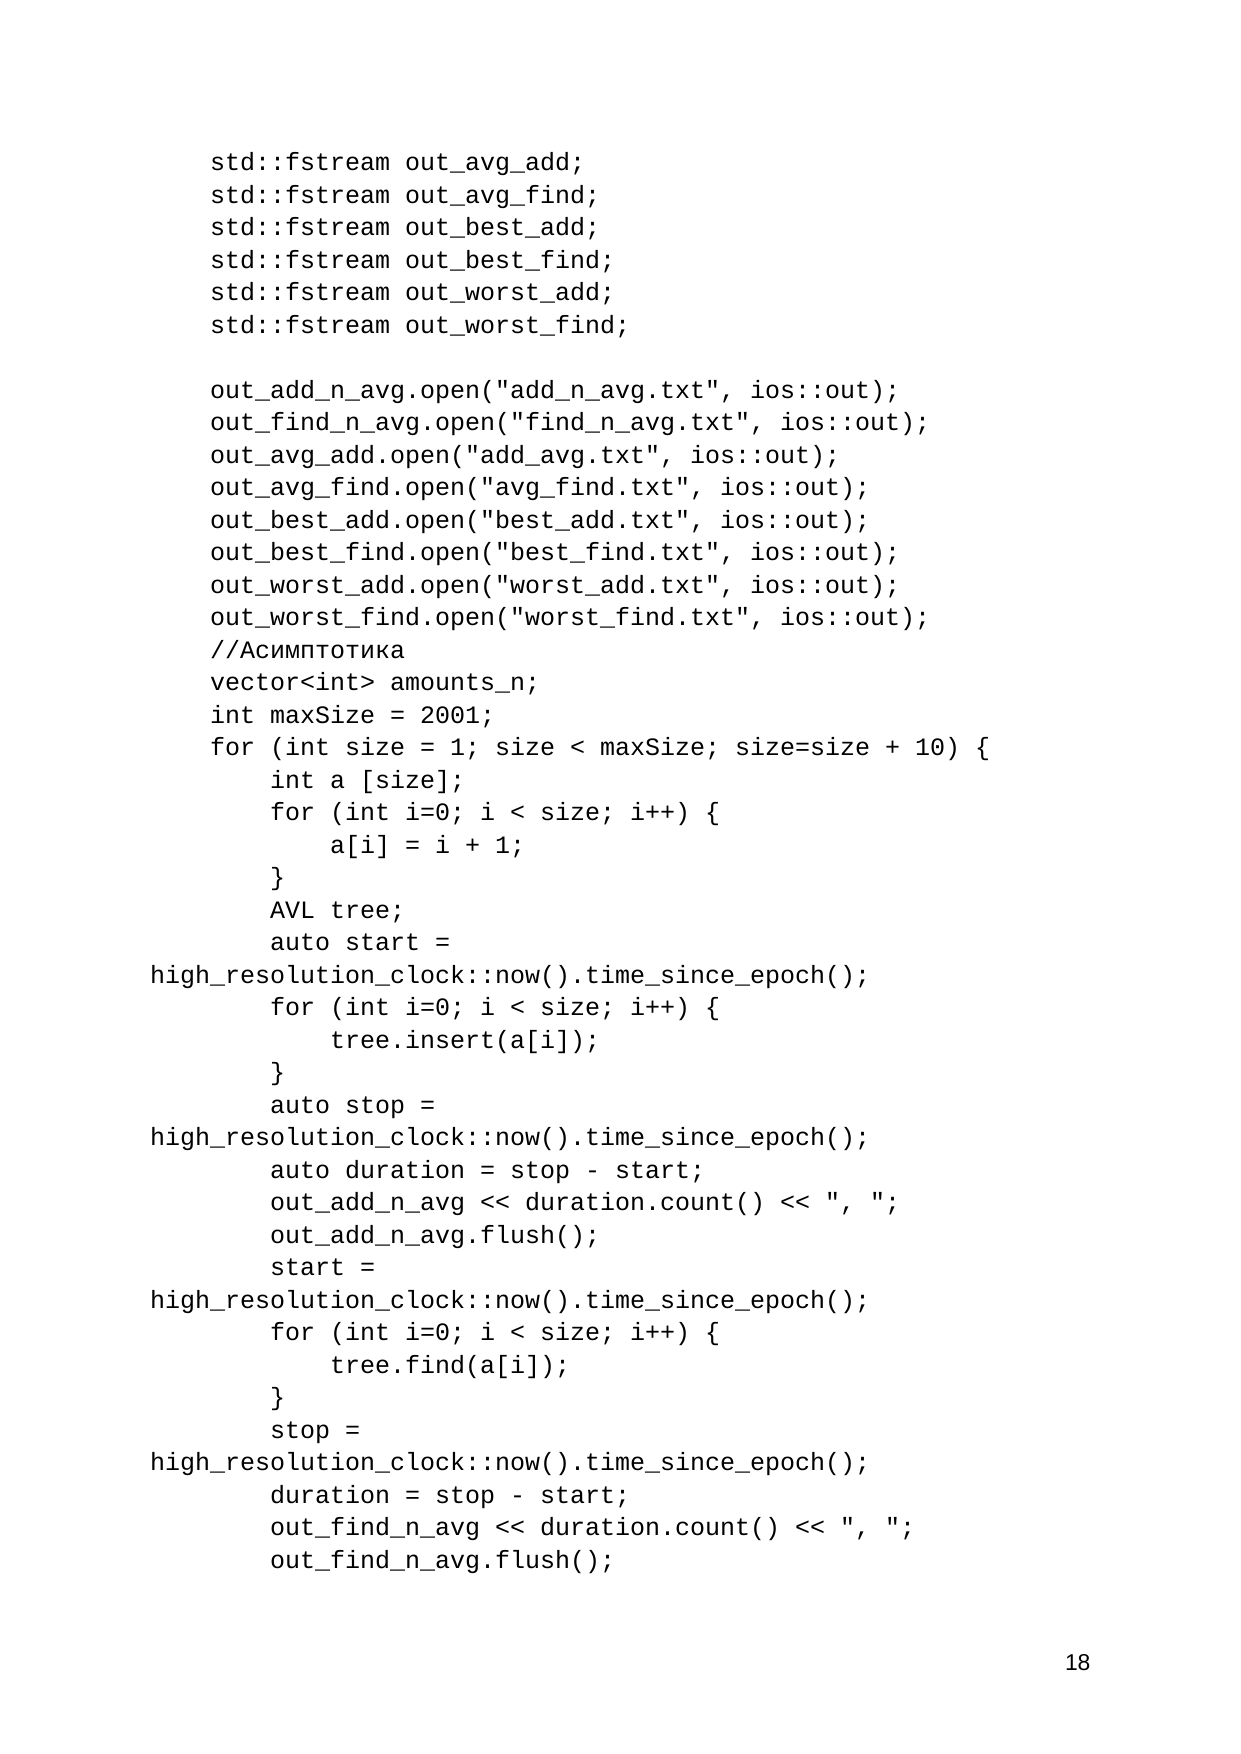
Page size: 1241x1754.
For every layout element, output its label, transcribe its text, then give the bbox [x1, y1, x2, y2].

text } [150, 1385, 1090, 1413]
text out_find_n_avg.open("find_n_avg.txt", ios::out); [150, 410, 1090, 438]
text auto stop = high_resolution_clock::now().time_since_epoch(); [150, 1092, 1090, 1153]
text duration = stop - start; [150, 1482, 1090, 1511]
text out_add_n_avg.flush(); [150, 1222, 1090, 1251]
text auto start = high_resolution_clock::now().time_since_epoch(); [150, 930, 1090, 991]
text int a [size]; [150, 767, 1090, 796]
text AVL tree; [150, 897, 1090, 926]
text tree.insert(a[i]); [150, 1027, 1090, 1056]
text a[i] = i + 1; [150, 832, 1090, 861]
text //Асимптотика [150, 637, 1090, 666]
text out_find_n_avg.flush(); [150, 1547, 1090, 1576]
text for (int i=0; i < size; i++) { [150, 1320, 1090, 1348]
text std::fstream out_worst_add; [150, 280, 1090, 308]
text out_add_n_avg.open("add_n_avg.txt", ios::out); [150, 377, 1090, 406]
text std::fstream out_avg_find; [150, 182, 1090, 211]
text stop = high_resolution_clock::now().time_since_epoch(); [150, 1417, 1090, 1478]
text out_best_add.open("best_add.txt", ios::out); [150, 507, 1090, 536]
text out_avg_add.open("add_avg.txt", ios::out); [150, 442, 1090, 471]
text for (int i=0; i < size; i++) { [150, 995, 1090, 1023]
text std::fstream out_best_find; [150, 247, 1090, 276]
text out_best_find.open("best_find.txt", ios::out); [150, 540, 1090, 568]
text out_find_n_avg << duration.count() << ", "; [150, 1515, 1090, 1543]
text for (int size = 1; size < maxSize; size=size + 10) { [150, 735, 1090, 763]
text tree.find(a[i]); [150, 1352, 1090, 1381]
text start = high_resolution_clock::now().time_since_epoch(); [150, 1255, 1090, 1316]
text for (int i=0; i < size; i++) { [150, 800, 1090, 828]
text auto duration = stop - start; [150, 1157, 1090, 1186]
text } [150, 1060, 1090, 1088]
text out_add_n_avg << duration.count() << ", "; [150, 1190, 1090, 1218]
text std::fstream out_worst_find; [150, 312, 1090, 341]
text out_worst_find.open("worst_find.txt", ios::out); [150, 605, 1090, 633]
text std::fstream out_best_add; [150, 215, 1090, 243]
text out_avg_find.open("avg_find.txt", ios::out); [150, 475, 1090, 503]
text out_worst_add.open("worst_add.txt", ios::out); [150, 572, 1090, 601]
text } [150, 865, 1090, 893]
text vector<int> amounts_n; [150, 670, 1090, 698]
text std::fstream out_avg_add; [150, 150, 1090, 178]
text int maxSize = 2001; [150, 702, 1090, 731]
